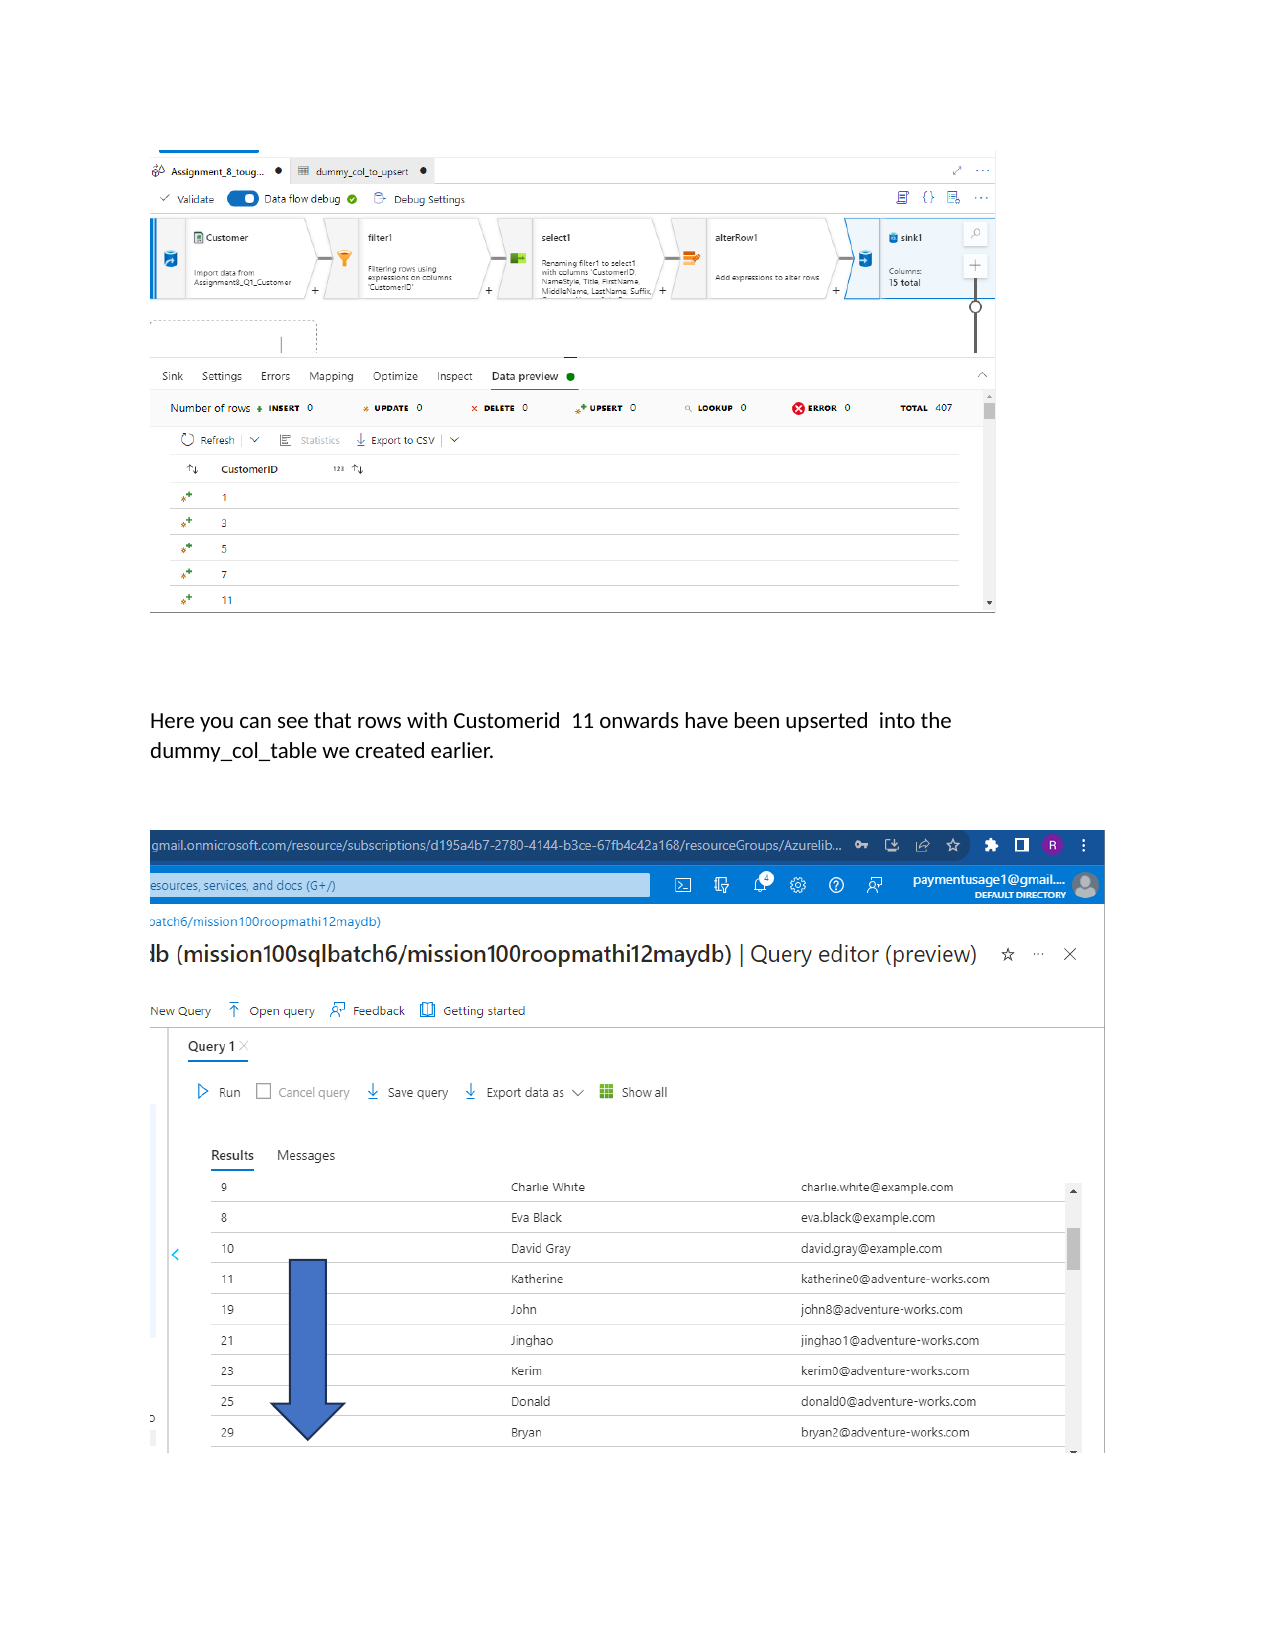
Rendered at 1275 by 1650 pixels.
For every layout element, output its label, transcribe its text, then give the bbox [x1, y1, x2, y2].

text Here you can see that rows with Customerid 11 onwards have been upserted into the dummy_col_table we created earlier. [150, 706, 1125, 764]
